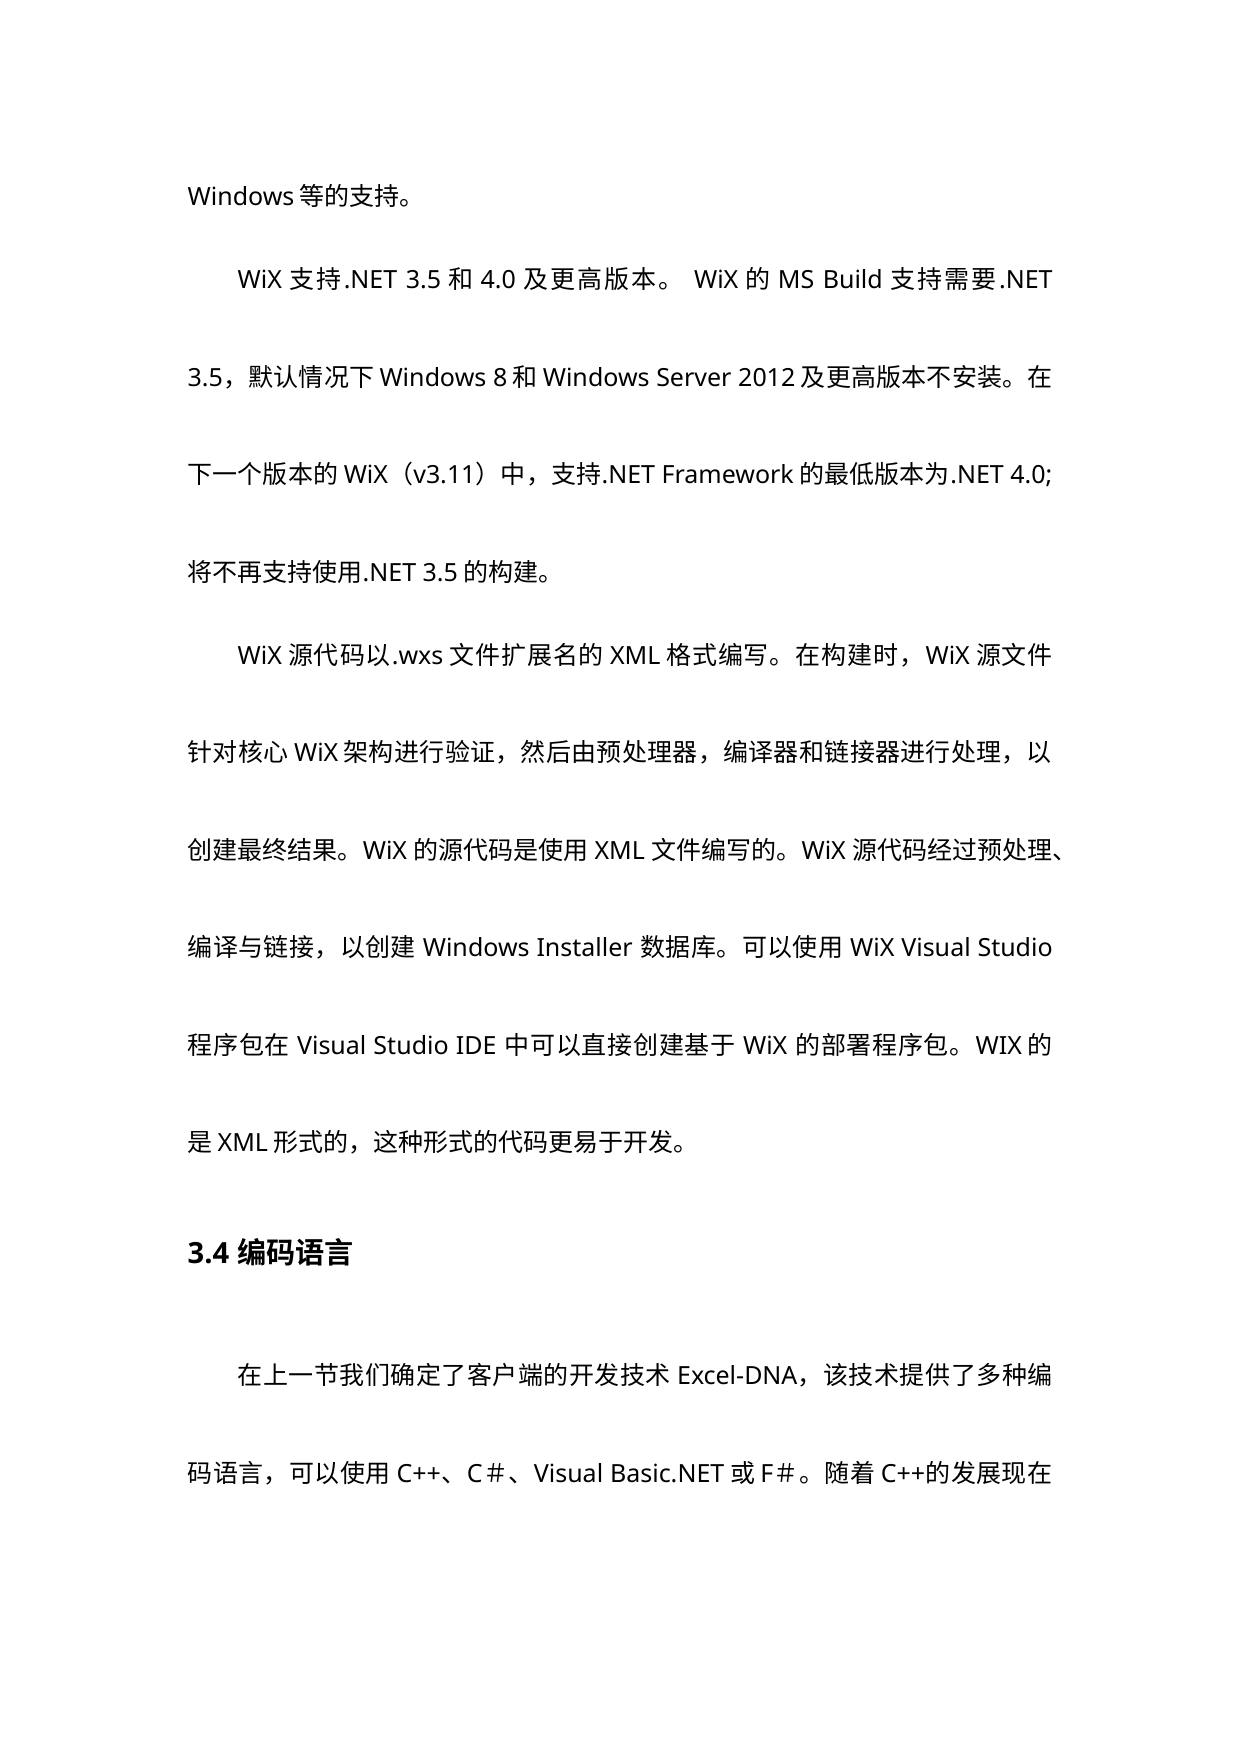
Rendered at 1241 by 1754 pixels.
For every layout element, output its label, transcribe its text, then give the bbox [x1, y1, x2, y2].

text WiX支持.NET 3.5和4.0及更高版本。 WiX的MS Build支持需要.NET 3.5，默认情况下Windows 8和Windows Server 2012及更高版本不安装。在下一个版本的WiX（v3.11）中，支持.NET Framework的最低版本为.NET 4.0; 将不再支持使用.NET 3.5的构建。 [187, 245, 1053, 603]
subtitle 3.4 编码语言 [187, 1218, 1053, 1283]
text WiX源代码以.wxs文件扩展名的XML格式编写。在构建时，WiX源文件针对核心WiX架构进行验证，然后由预处理器，编译器和链接器进行处理，以创建最终结果。WiX 的源代码是使用 XML 文件编写的。WiX 源代码经过预处理、编译与链接，以创建 Windows Installer 数据库。可以使用 WiX Visual Studio 程序包在 Visual Studio IDE 中可以直接创建基于 WiX 的部署程序包。WIX的是XML形式的，这种形式的代码更易于开发。 [187, 621, 1053, 1173]
